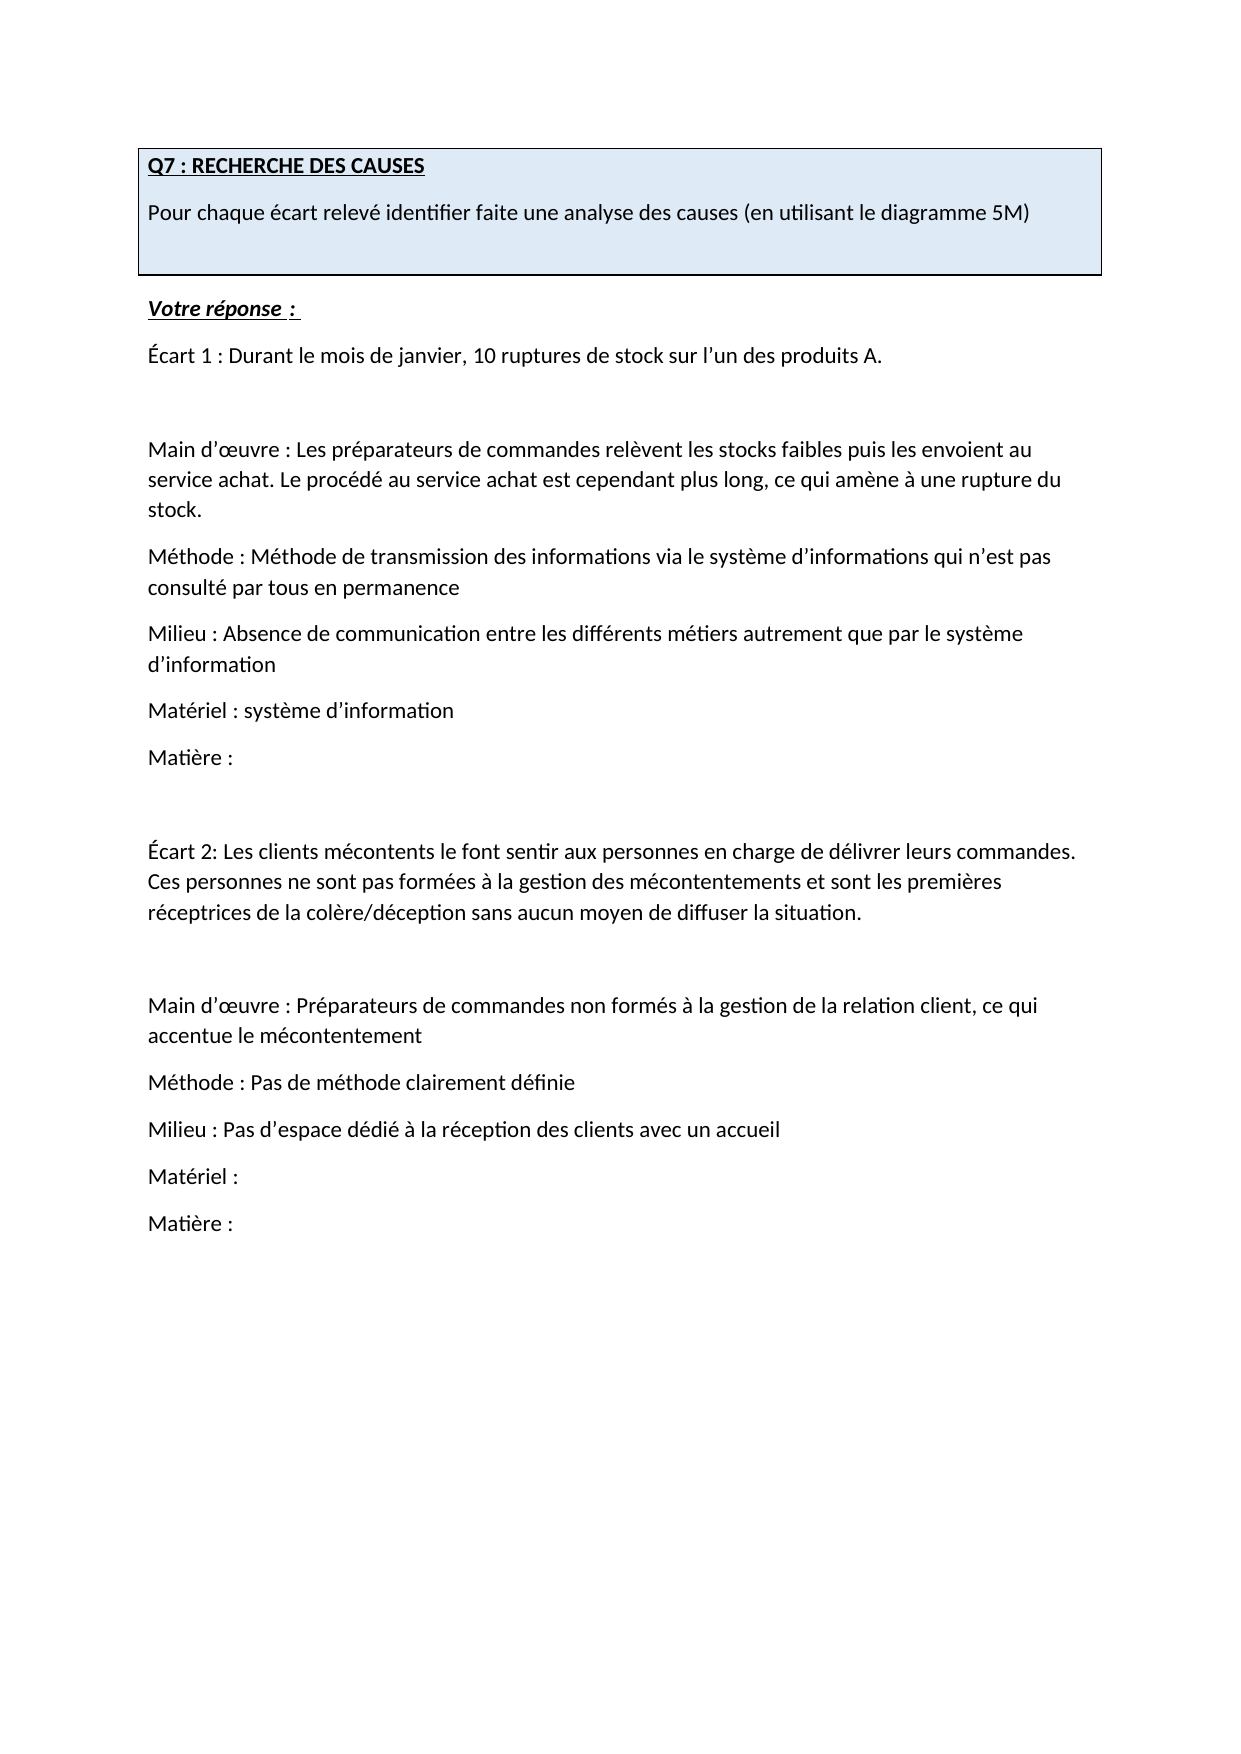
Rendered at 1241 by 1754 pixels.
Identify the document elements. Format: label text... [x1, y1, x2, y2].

text Matériel : système d’information [148, 697, 1093, 724]
text Méthode : Méthode de transmission des informations via le système d’informations qui n’est pas consulté par tous en permanence [148, 542, 1093, 601]
text Écart 1 : Durant le mois de janvier, 10 ruptures de stock sur l’un des produits A. [148, 341, 1093, 369]
text Milieu : Absence de communication entre les différents métiers autrement que par le système d’information [148, 619, 1093, 678]
text Matériel : [148, 1162, 1093, 1190]
text Matière : [148, 743, 1093, 771]
text Votre réponse : [148, 294, 1093, 322]
text Matière : [148, 1209, 1093, 1237]
text Méthode : Pas de méthode clairement définie [148, 1068, 1093, 1096]
text Main d’œuvre : Les préparateurs de commandes relèvent les stocks faibles puis les envoient au service achat. Le procédé au service achat est cependant plus long, ce qui amène à une rupture du stock. [148, 435, 1093, 523]
text Pour chaque écart relevé identifier faite une analyse des causes (en utilisant le diagramme 5M) [139, 194, 1101, 226]
text Main d’œuvre : Préparateurs de commandes non formés à la gestion de la relation client, ce qui accentue le mécontentement [148, 991, 1093, 1049]
text Q7 : RECHERCHE DES CAUSES [139, 149, 1101, 179]
text Écart 2: Les clients mécontents le font sentir aux personnes en charge de délivrer leurs commandes. Ces personnes ne sont pas formées à la gestion des mécontentements et sont les premières réceptrices de la colère/déception sans aucun moyen de diffuser la situation. [148, 837, 1093, 926]
text Milieu : Pas d’espace dédié à la réception des clients avec un accueil [148, 1115, 1093, 1143]
